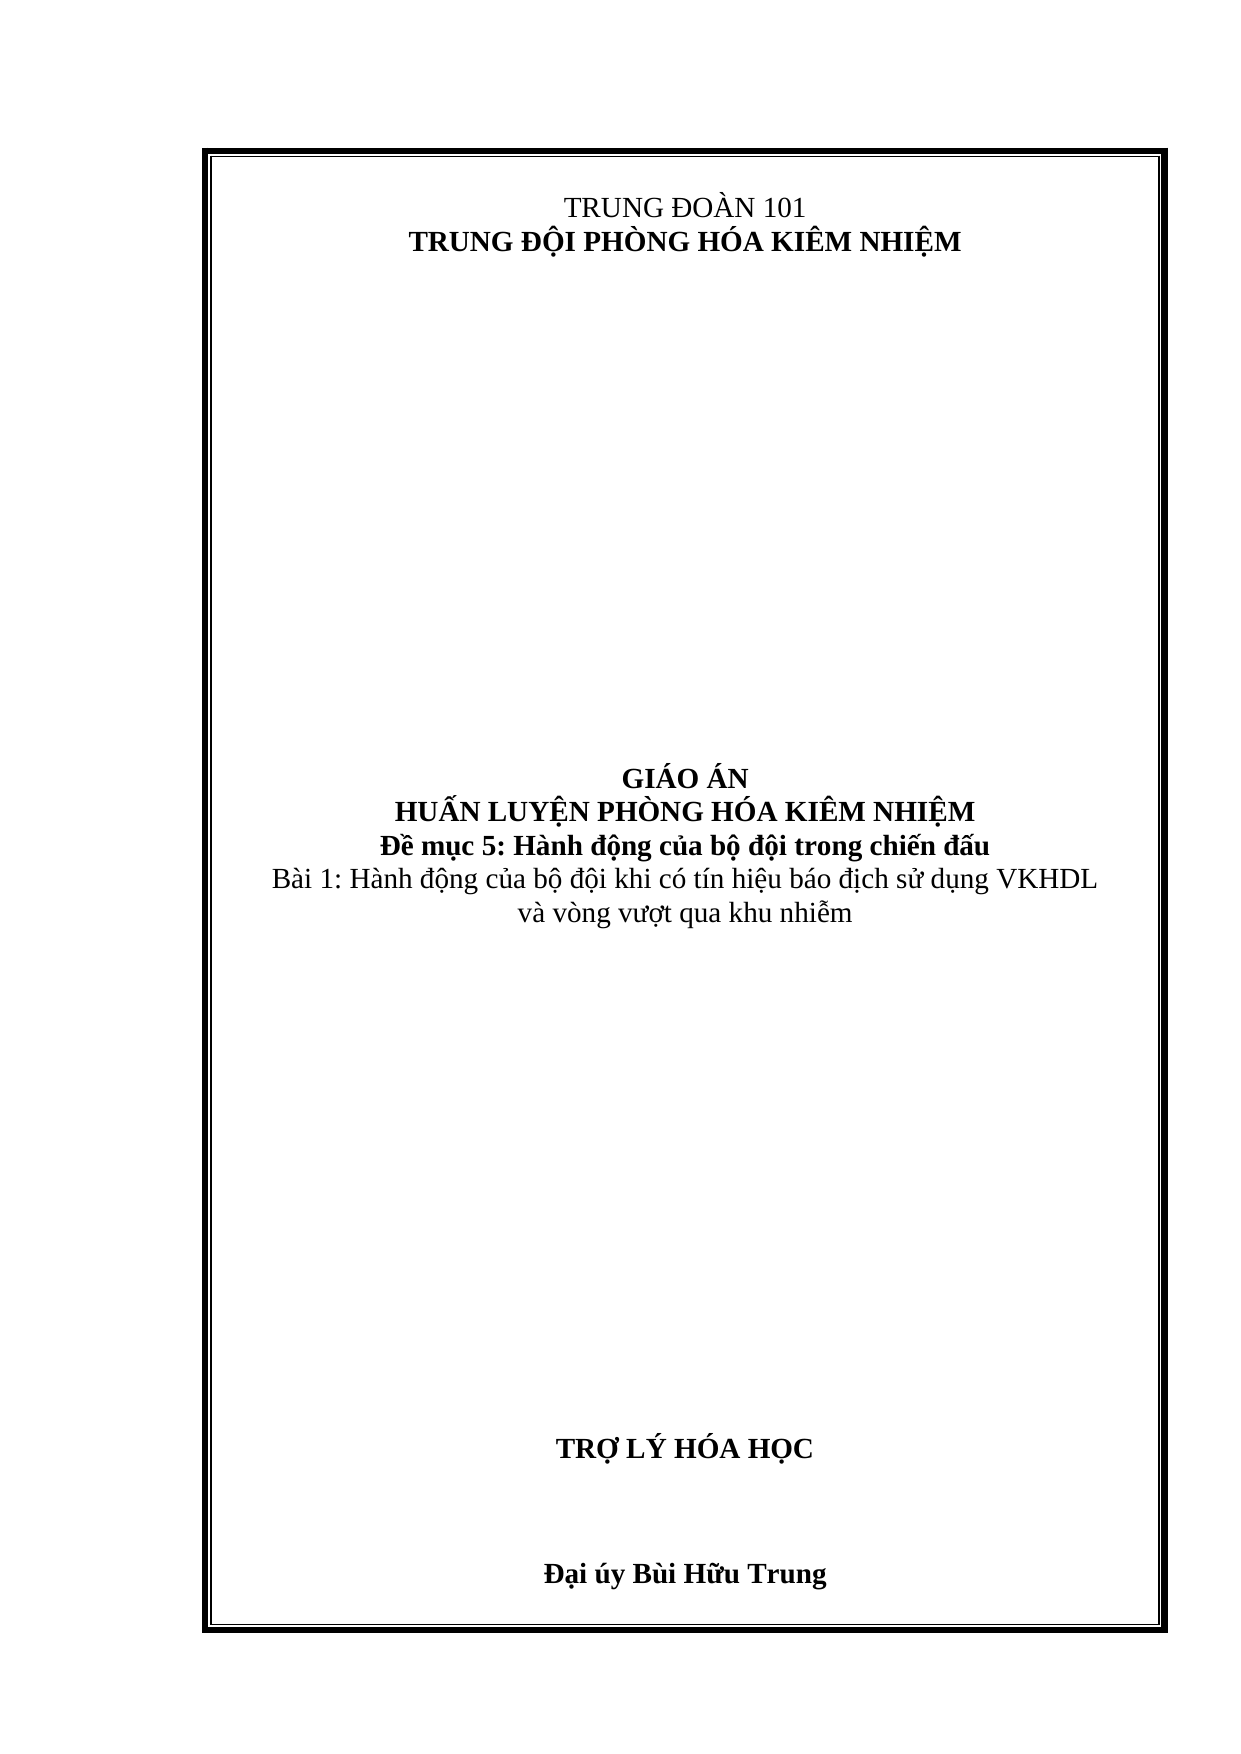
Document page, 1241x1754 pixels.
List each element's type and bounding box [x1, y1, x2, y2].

table_header [212, 157, 1158, 1623]
